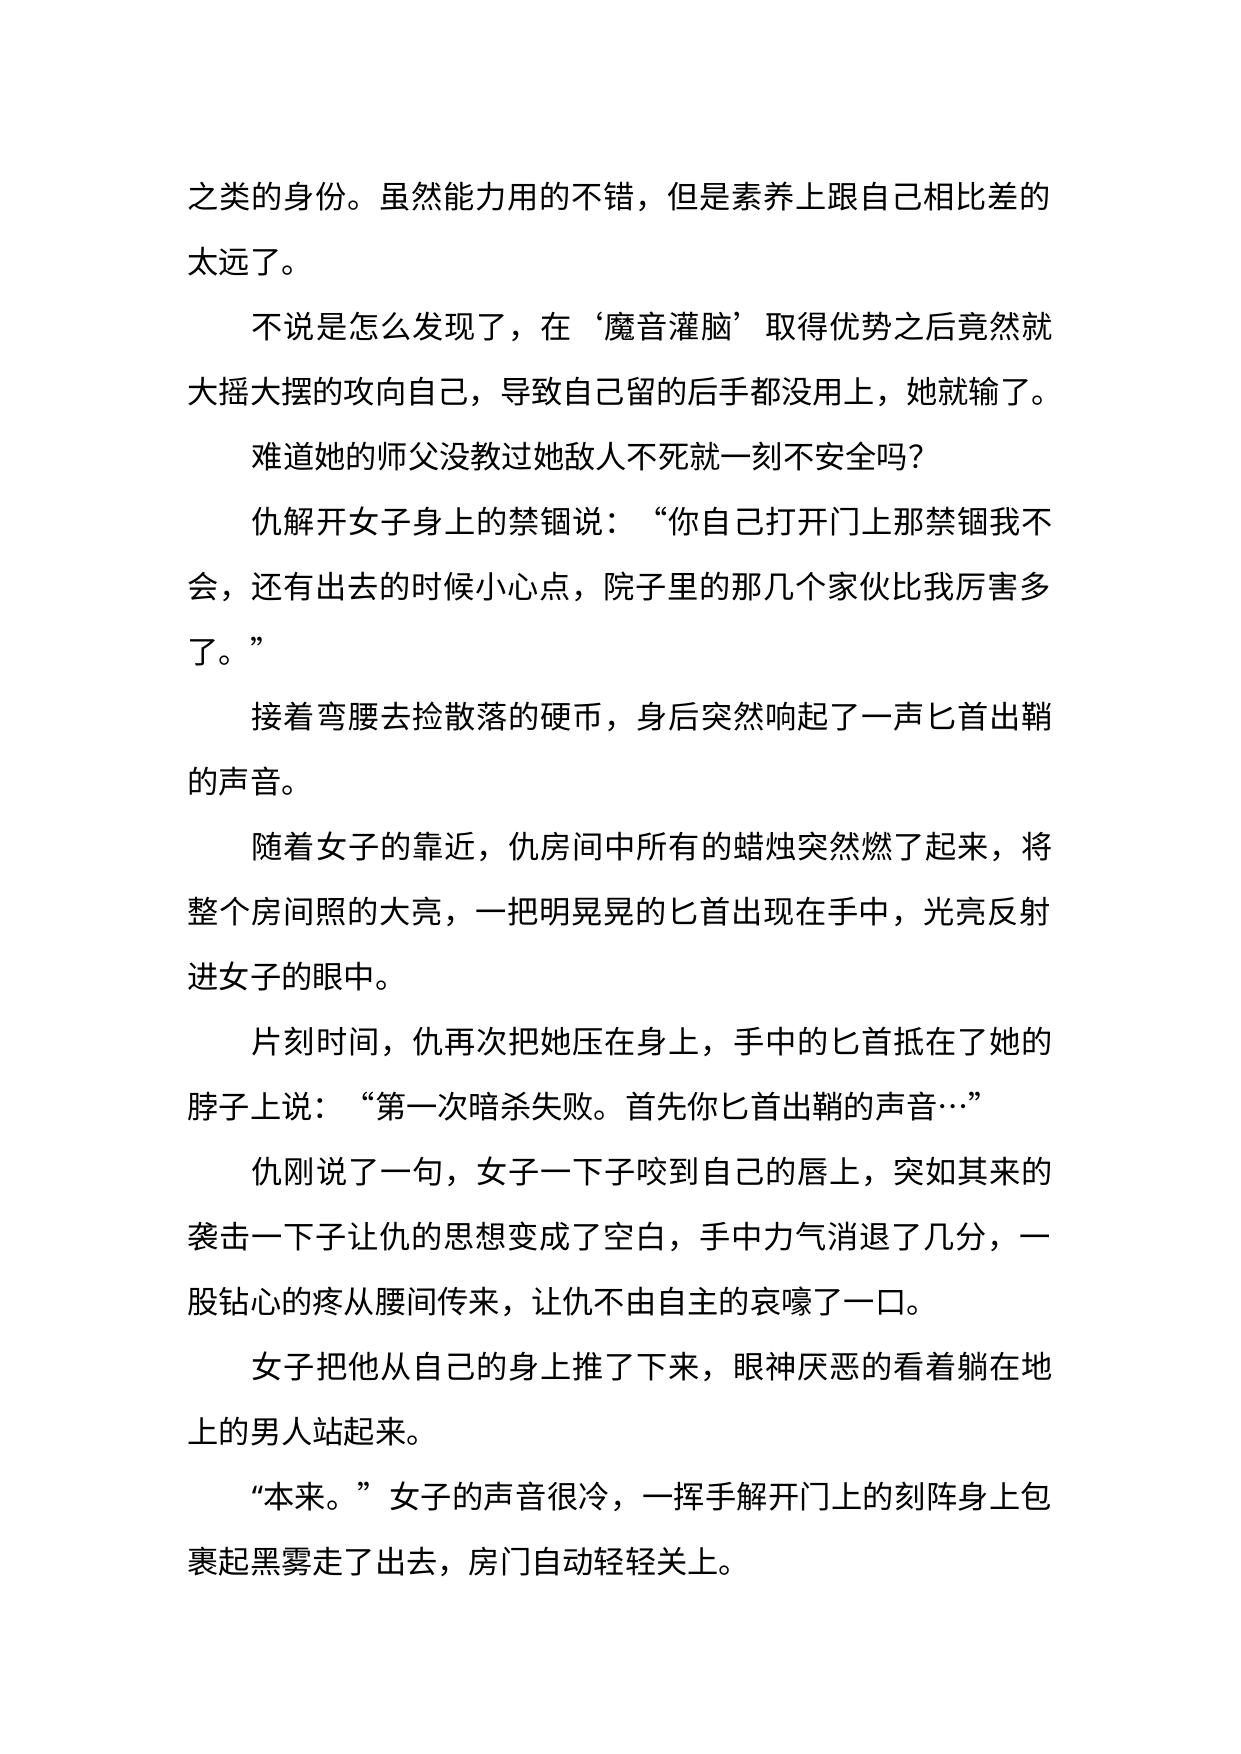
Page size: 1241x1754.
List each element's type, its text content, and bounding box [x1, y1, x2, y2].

text “本来。”女子的声音很冷，一挥手解开门上的刻阵身上包裹起黑雾走了出去，房门自动轻轻关上。 [187, 1462, 1053, 1592]
text 不说是怎么发现了，在‘魔音灌脑’取得优势之后竟然就大摇大摆的攻向自己，导致自己留的后手都没用上，她就输了。 [187, 292, 1053, 422]
text 片刻时间，仇再次把她压在身上，手中的匕首抵在了她的脖子上说：“第一次暗杀失败。首先你匕首出鞘的声音…” [187, 1007, 1053, 1137]
text 随着女子的靠近，仇房间中所有的蜡烛突然燃了起来，将整个房间照的大亮，一把明晃晃的匕首出现在手中，光亮反射进女子的眼中。 [187, 812, 1053, 1007]
text 女子把他从自己的身上推了下来，眼神厌恶的看着躺在地上的男人站起来。 [187, 1332, 1053, 1462]
text 仇刚说了一句，女子一下子咬到自己的唇上，突如其来的袭击一下子让仇的思想变成了空白，手中力气消退了几分，一股钻心的疼从腰间传来，让仇不由自主的哀嚎了一口。 [187, 1137, 1053, 1332]
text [187, 162, 1053, 292]
text 接着弯腰去捡散落的硬币，身后突然响起了一声匕首出鞘的声音。 [187, 682, 1053, 812]
text 仇解开女子身上的禁锢说：“你自己打开门上那禁锢我不会，还有出去的时候小心点，院子里的那几个家伙比我厉害多了。” [187, 487, 1053, 682]
text 难道她的师父没教过她敌人不死就一刻不安全吗？ [187, 422, 1053, 487]
